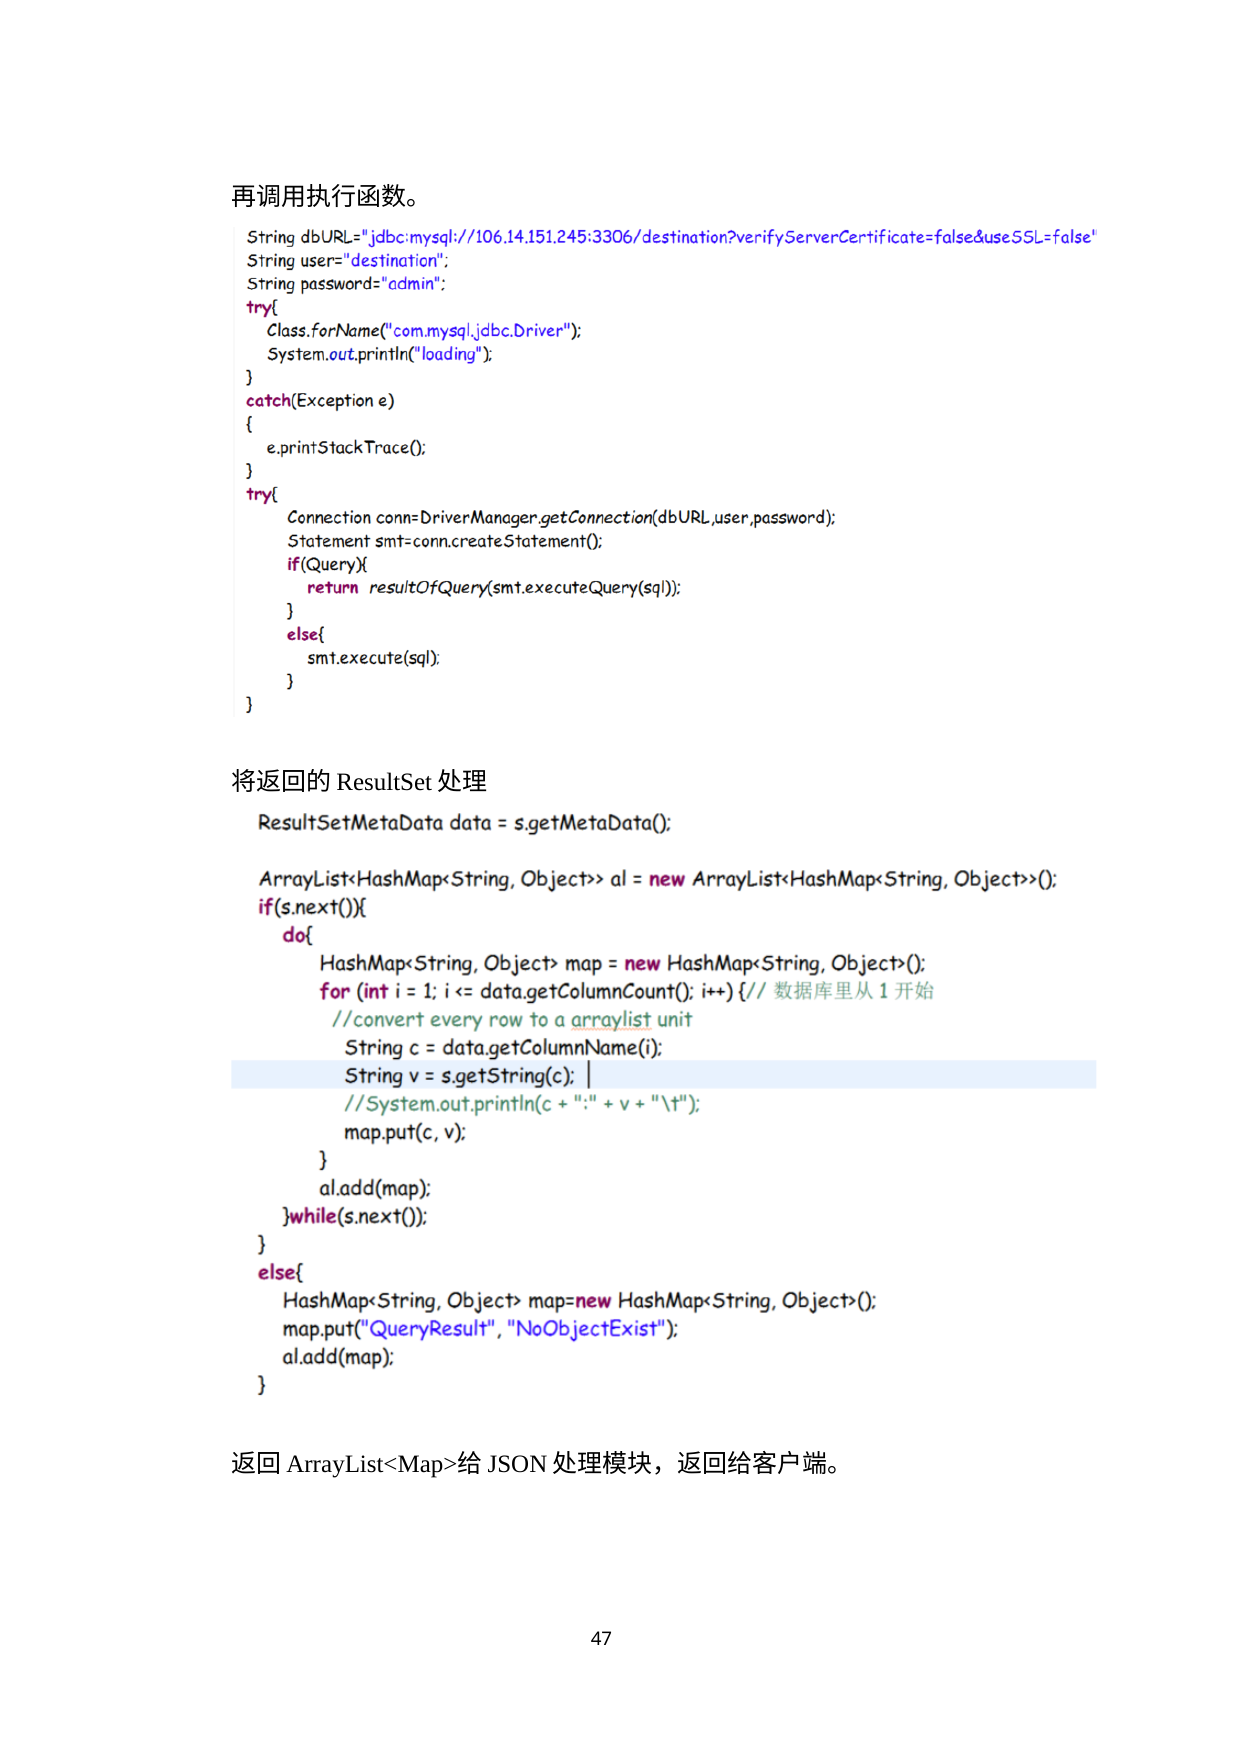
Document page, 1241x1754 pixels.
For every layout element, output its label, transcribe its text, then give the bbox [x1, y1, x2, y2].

text 再调用执行函数。 [187, 162, 1053, 227]
text 返回ArrayList<Map>给JSON处理模块，返回给客户端。 [187, 1429, 1053, 1494]
text 将返回的ResultSet处理 [187, 747, 1053, 812]
picture [231, 227, 1097, 717]
picture [231, 812, 1097, 1406]
